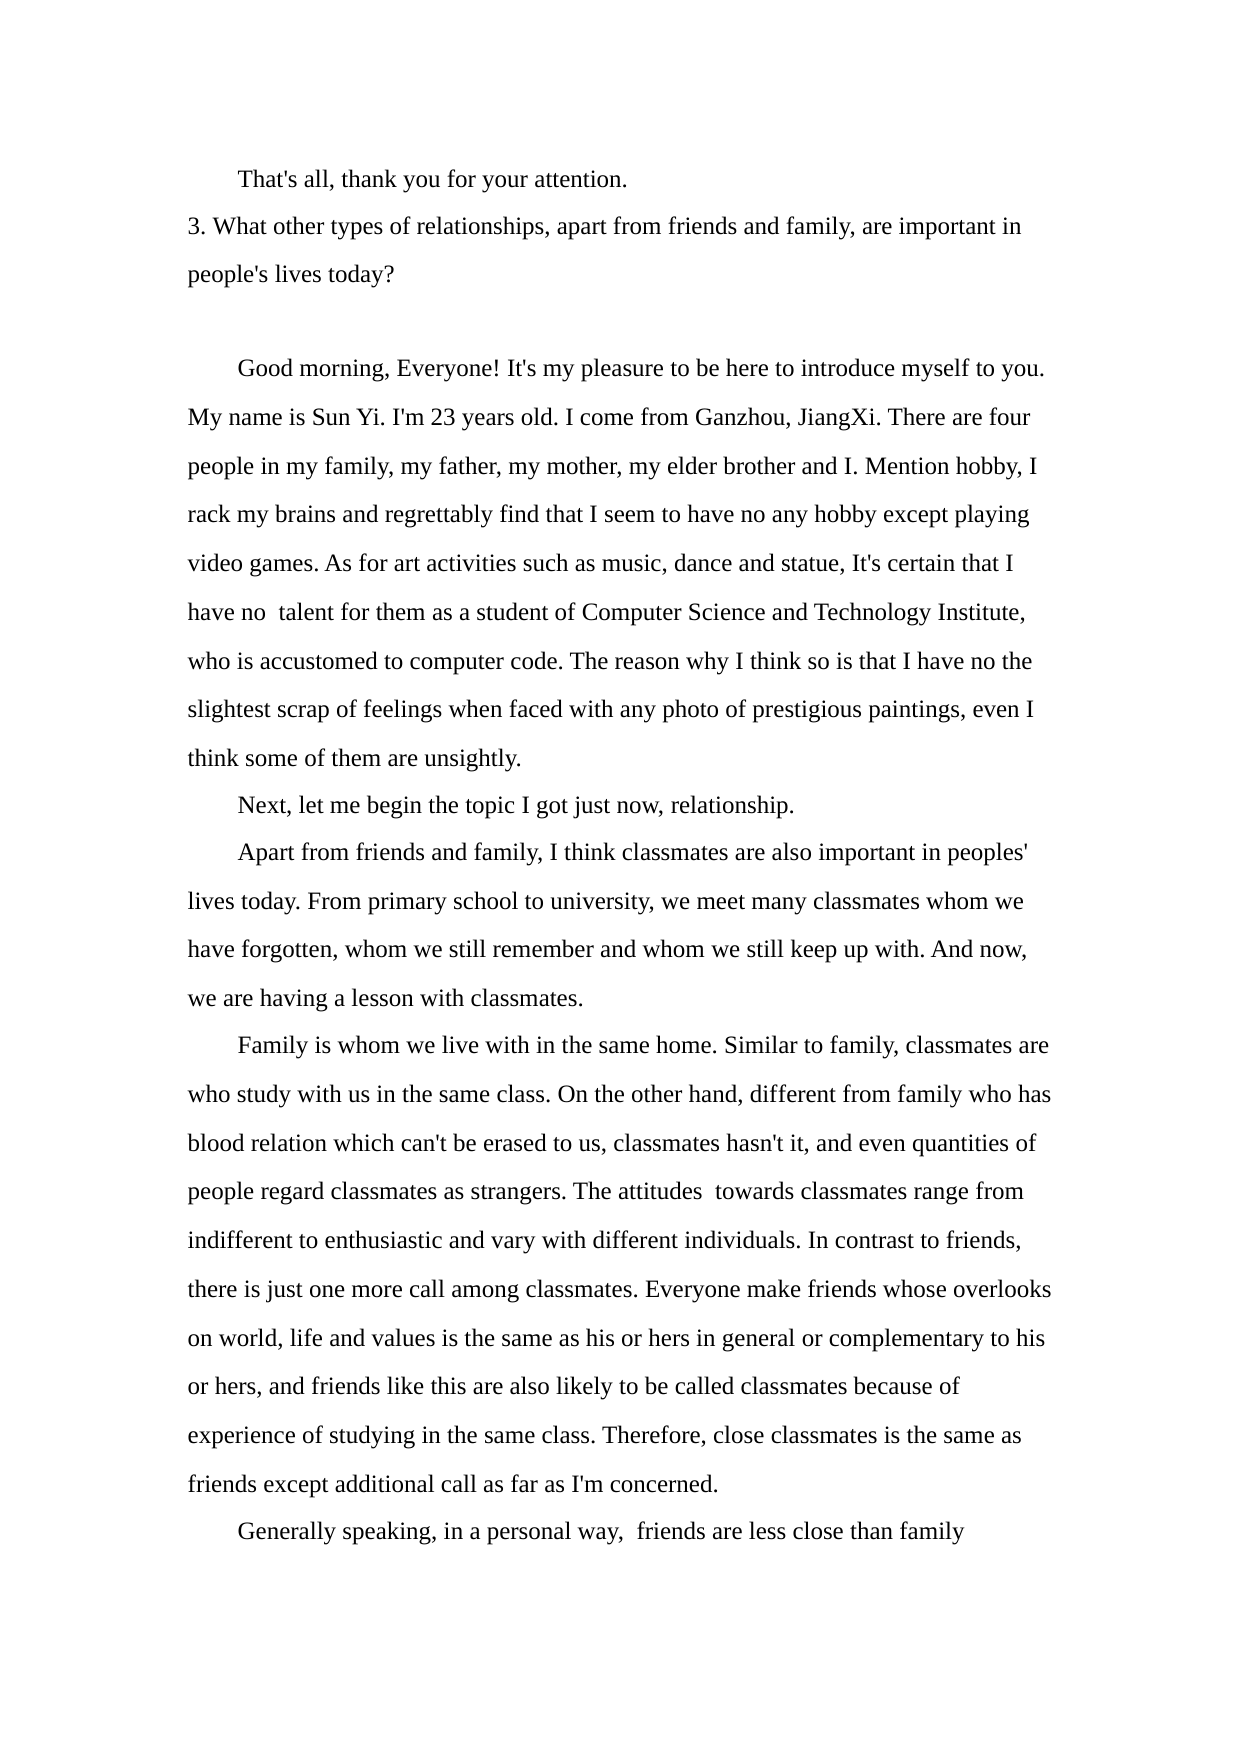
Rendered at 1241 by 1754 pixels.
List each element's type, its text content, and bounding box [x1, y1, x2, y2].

text Next, let me begin the topic I got just now, relationship. [187, 788, 1053, 821]
list What other types of relationships, apart from friends and family, are important in people's lives today? [187, 209, 1053, 290]
text Family is whom we live with in the same home. Similar to family, classmates are who study with us in the same class. On the other hand, different from family who has blood relation which can't be erased to us, classmates hasn't it, and even quantities of people regard classmates as strangers. The attitudes towards classmates range from indifferent to enthusiastic and vary with different individuals. In contrast to friends, there is just one more call among classmates. Everyone make friends whose overlooks on world, life and values is the same as his or hers in general or complementary to his or hers, and friends like this are also likely to be called classmates because of experience of studying in the same class. Therefore, close classmates is the same as friends except additional call as far as I'm concerned. [187, 1028, 1053, 1499]
text Good morning, Everyone! It's my pleasure to be here to introduce myself to you. My name is Sun Yi. I'm 23 years old. I come from Ganzhou, JiangXi. There are four people in my family, my father, my mother, my elder brother and I. Mention hobby, I rack my brains and regrettably find that I seem to have no any hobby except playing video games. As for art activities such as music, dance and statue, It's certain that I have no talent for them as a student of Computer Science and Technology Institute, who is accustomed to computer code. The reason why I think so is that I have no the slightest scrap of feelings when faced with any photo of prestigious paintings, even I think some of them are unsightly. [187, 351, 1053, 774]
text Apart from friends and family, I think classmates are also important in peoples' lives today. From primary school to university, we meet many classmates whom we have forgotten, whom we still remember and whom we still keep up with. And now, we are having a lesson with classmates. [187, 835, 1053, 1014]
text That's all, thank you for your attention. [187, 162, 1053, 194]
